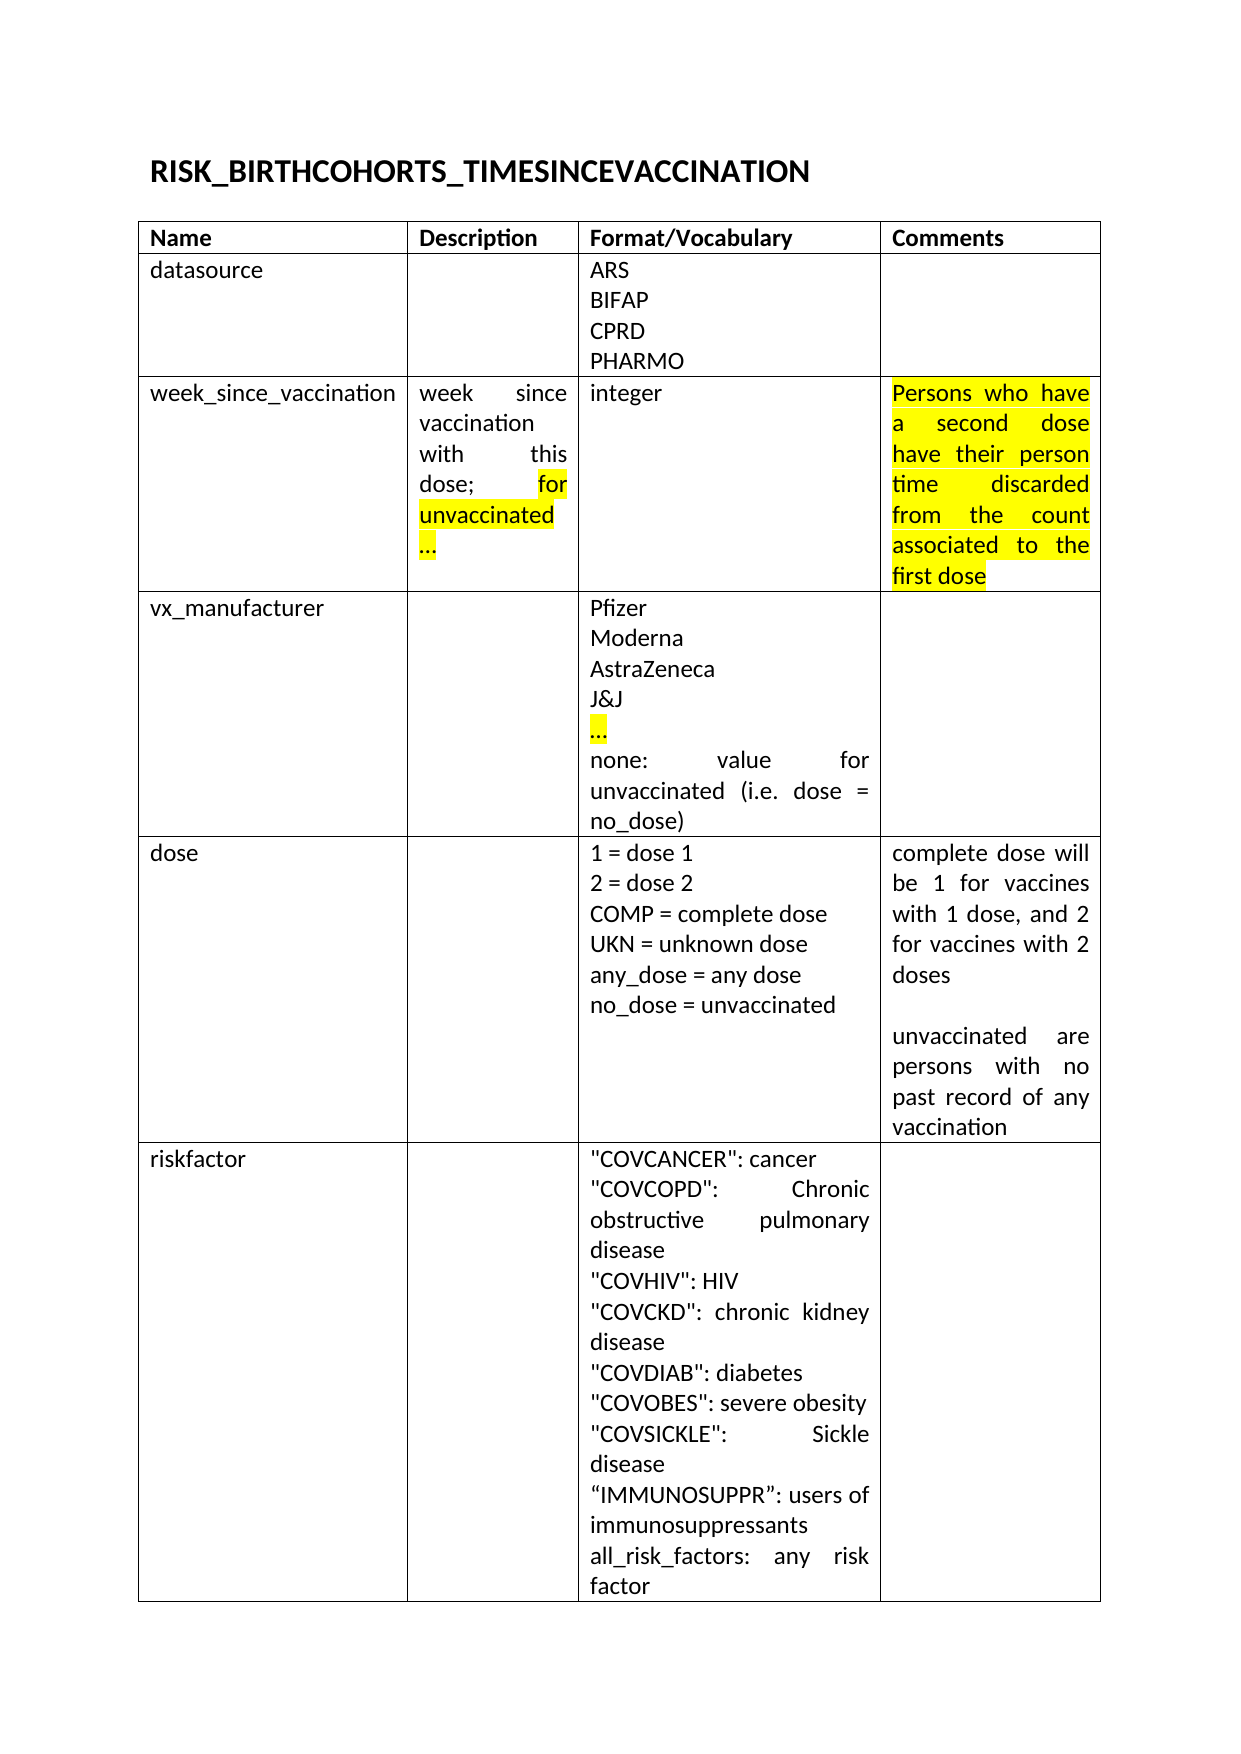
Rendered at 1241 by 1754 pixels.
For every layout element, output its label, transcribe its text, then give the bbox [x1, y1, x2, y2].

table_cell week since vaccination with this dose; for unvaccinated … [408, 377, 578, 591]
table_header Name [139, 222, 407, 253]
table_header Format/Vocabulary [579, 222, 880, 253]
table_cell vx_manufacturer [139, 592, 407, 836]
table_cell ARS BIFAP CPRD PHARMO [579, 254, 880, 376]
table_cell "COVCANCER": cancer "COVCOPD": Chronic obstructive pulmonary disease "COVHIV": HIV "COVCKD": chronic kidney disease "COVDIAB": diabetes "COVOBES": severe obesity "COVSICKLE": Sickle disease “IMMUNOSUPPR”: users of immunosuppressants all_risk_factors: any risk factor [579, 1143, 880, 1601]
text RISK_BIRTHCOHORTS_TIMESINCEVACCINATION [150, 150, 1090, 191]
table_header Comments [881, 222, 1100, 253]
table_cell Persons who have a second dose have their person time discarded from the count associated to the first dose [881, 377, 1100, 591]
table_cell [408, 837, 578, 1142]
table_cell Pfizer Moderna AstraZeneca J&J … none: value for unvaccinated (i.e. dose = no_dose) [579, 592, 880, 836]
table_cell [881, 1143, 1100, 1601]
table_cell [408, 254, 578, 376]
table_cell datasource [139, 254, 407, 376]
table_cell [881, 254, 1100, 376]
table_cell riskfactor [139, 1143, 407, 1601]
table_cell [408, 592, 578, 836]
table_cell 1 = dose 1 2 = dose 2 COMP = complete dose UKN = unknown dose any_dose = any dose no_dose = unvaccinated [579, 837, 880, 1142]
table_cell dose [139, 837, 407, 1142]
table_cell integer [579, 377, 880, 591]
table_cell [408, 1143, 578, 1601]
table_header Description [408, 222, 578, 253]
table_cell [881, 592, 1100, 836]
table_cell week_since_vaccination [139, 377, 407, 591]
table_cell complete dose will be 1 for vaccines with 1 dose, and 2 for vaccines with 2 doses unvaccinated are persons with no past record of any vaccination [881, 837, 1100, 1142]
